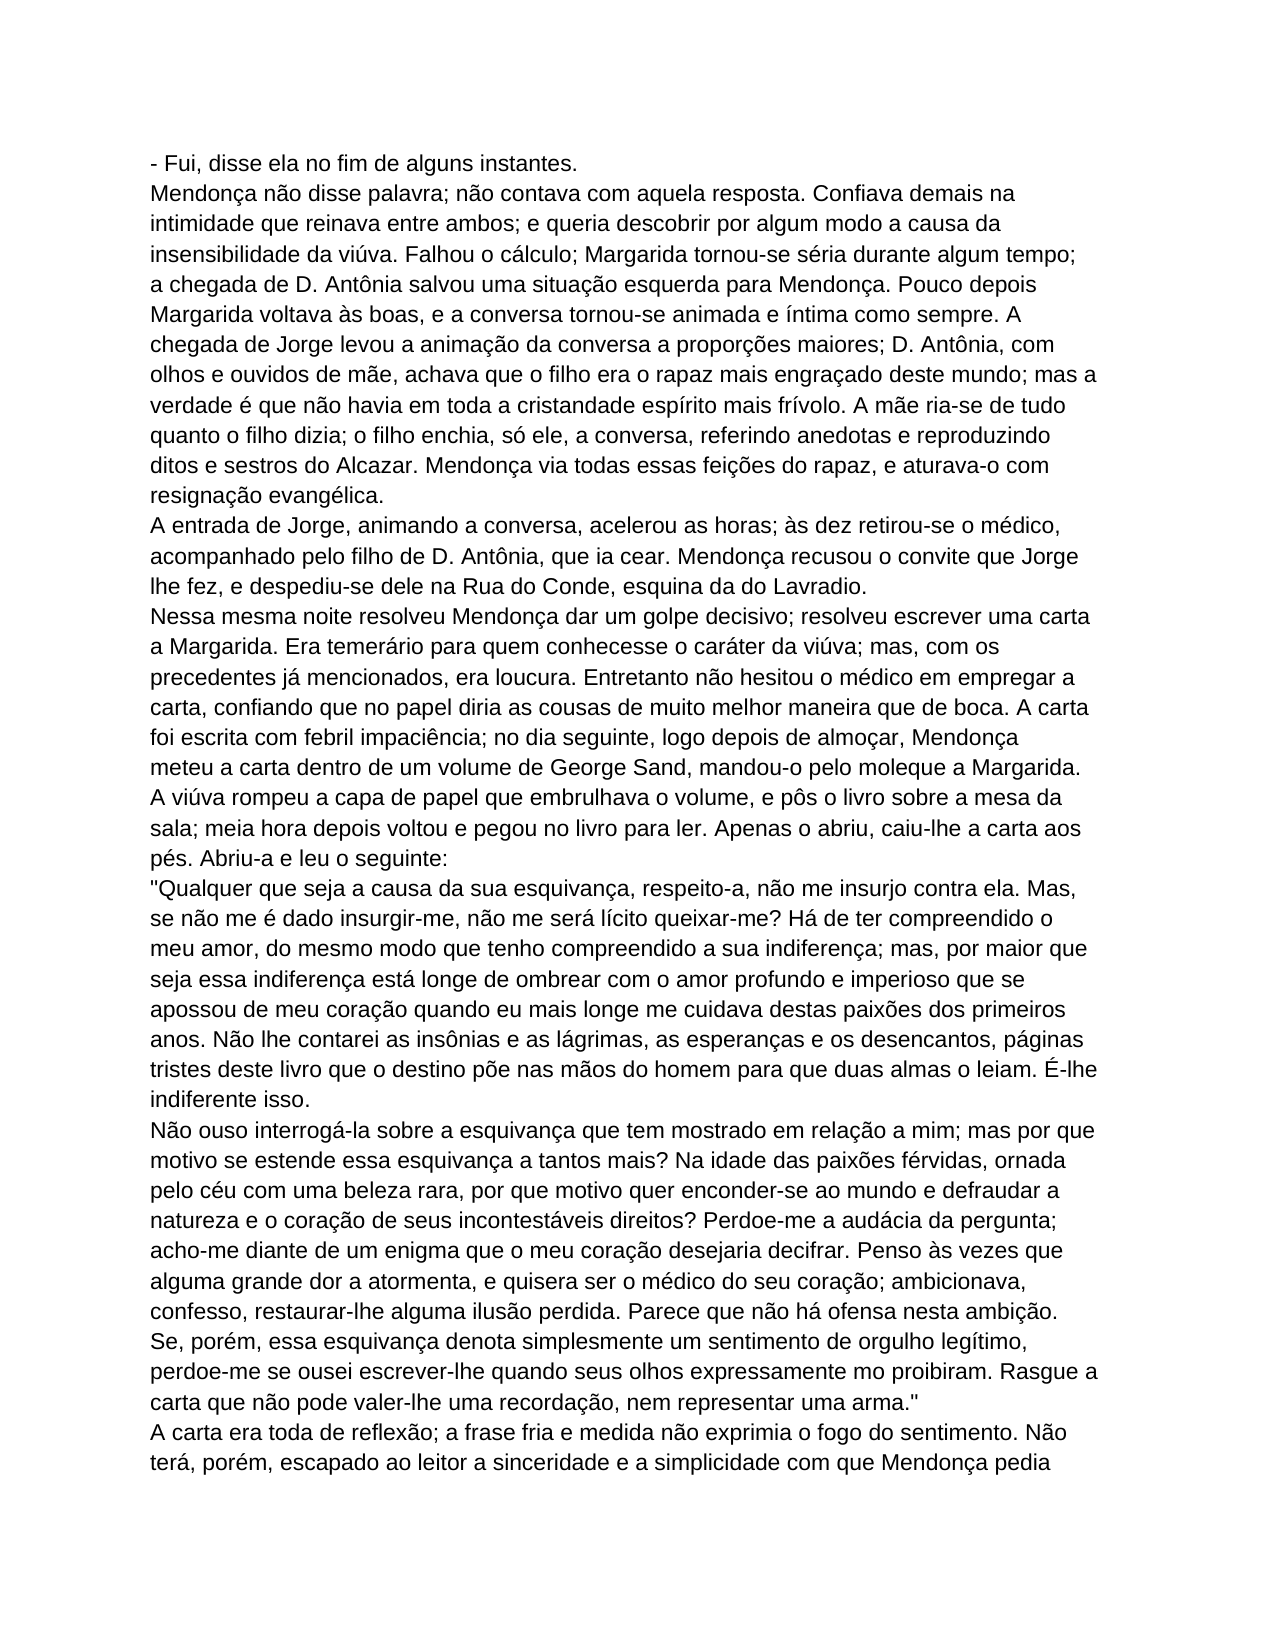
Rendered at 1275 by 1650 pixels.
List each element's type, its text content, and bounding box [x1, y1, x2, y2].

text verdade é que não havia em toda a cristandade espírito mais frívolo. A mãe ria-se de tudo [150, 392, 1125, 418]
text quanto o filho dizia; o filho enchia, só ele, a conversa, referindo anedotas e reproduzindo [150, 422, 1125, 448]
text A viúva rompeu a capa de papel que embrulhava o volume, e pôs o livro sobre a mesa da [150, 784, 1125, 811]
text pés. Abriu-a e leu o seguinte: [150, 845, 1125, 871]
text Não ouso interrogá-la sobre a esquivança que tem mostrado em relação a mim; mas por que [150, 1117, 1125, 1143]
text resignação evangélica. [150, 482, 1125, 509]
text chegada de Jorge levou a animação da conversa a proporções maiores; D. Antônia, com [150, 331, 1125, 358]
text acompanhado pelo filho de D. Antônia, que ia cear. Mendonça recusou o convite que Jorge [150, 543, 1125, 569]
text sala; meia hora depois voltou e pegou no livro para ler. Apenas o abriu, caiu-lhe a carta aos [150, 814, 1125, 841]
text acho-me diante de um enigma que o meu coração desejaria decifrar. Penso às vezes que [150, 1237, 1125, 1264]
text se não me é dado insurgir-me, não me será lícito queixar-me? Há de ter compreendido o [150, 905, 1125, 932]
text a Margarida. Era temerário para quem conhecesse o caráter da viúva; mas, com os [150, 633, 1125, 660]
text foi escrita com febril impaciência; no dia seguinte, logo depois de almoçar, Mendonça [150, 724, 1125, 750]
text apossou de meu coração quando eu mais longe me cuidava destas paixões dos primeiros [150, 996, 1125, 1022]
text anos. Não lhe contarei as insônias e as lágrimas, as esperanças e os desencantos, páginas [150, 1026, 1125, 1052]
text meu amor, do mesmo modo que tenho compreendido a sua indiferença; mas, por maior que [150, 935, 1125, 962]
text Nessa mesma noite resolveu Mendonça dar um golpe decisivo; resolveu escrever uma carta [150, 603, 1125, 629]
text Mendonça não disse palavra; não contava com aquela resposta. Confiava demais na [150, 180, 1125, 207]
text A entrada de Jorge, animando a conversa, acelerou as horas; às dez retirou-se o médico, [150, 512, 1125, 539]
text intimidade que reinava entre ambos; e queria descobrir por algum modo a causa da [150, 210, 1125, 237]
text a chegada de D. Antônia salvou uma situação esquerda para Mendonça. Pouco depois [150, 271, 1125, 297]
text A carta era toda de reflexão; a frase fria e medida não exprimia o fogo do sentimento. Não [150, 1419, 1125, 1445]
text tristes deste livro que o destino põe nas mãos do homem para que duas almas o leiam. É-lhe [150, 1056, 1125, 1083]
text carta, confiando que no papel diria as cousas de muito melhor maneira que de boca. A carta [150, 694, 1125, 720]
text alguma grande dor a atormenta, e quisera ser o médico do seu coração; ambicionava, [150, 1268, 1125, 1294]
text precedentes já mencionados, era loucura. Entretanto não hesitou o médico em empregar a [150, 663, 1125, 690]
text lhe fez, e despediu-se dele na Rua do Conde, esquina da do Lavradio. [150, 573, 1125, 599]
text confesso, restaurar-lhe alguma ilusão perdida. Parece que não há ofensa nesta ambição. [150, 1298, 1125, 1324]
text perdoe-me se ousei escrever-lhe quando seus olhos expressamente mo proibiram. Rasgue a [150, 1358, 1125, 1385]
text olhos e ouvidos de mãe, achava que o filho era o rapaz mais engraçado deste mundo; mas a [150, 361, 1125, 388]
text - Fui, disse ela no fim de alguns instantes. [150, 150, 1125, 176]
text Margarida voltava às boas, e a conversa tornou-se animada e íntima como sempre. A [150, 301, 1125, 327]
text "Qualquer que seja a causa da sua esquivança, respeito-a, não me insurjo contra ela. Mas, [150, 875, 1125, 901]
text meteu a carta dentro de um volume de George Sand, mandou-o pelo moleque a Margarida. [150, 754, 1125, 781]
text natureza e o coração de seus incontestáveis direitos? Perdoe-me a audácia da pergunta; [150, 1207, 1125, 1234]
text insensibilidade da viúva. Falhou o cálculo; Margarida tornou-se séria durante algum tempo; [150, 241, 1125, 267]
text indiferente isso. [150, 1086, 1125, 1113]
text seja essa indiferença está longe de ombrear com o amor profundo e imperioso que se [150, 966, 1125, 992]
text motivo se estende essa esquivança a tantos mais? Na idade das paixões férvidas, ornada [150, 1147, 1125, 1173]
text carta que não pode valer-lhe uma recordação, nem representar uma arma." [150, 1388, 1125, 1415]
text terá, porém, escapado ao leitor a sinceridade e a simplicidade com que Mendonça pedia [150, 1449, 1125, 1475]
text Se, porém, essa esquivança denota simplesmente um sentimento de orgulho legítimo, [150, 1328, 1125, 1354]
text ditos e sestros do Alcazar. Mendonça via todas essas feições do rapaz, e aturava-o com [150, 452, 1125, 478]
text pelo céu com uma beleza rara, por que motivo quer enconder-se ao mundo e defraudar a [150, 1177, 1125, 1203]
